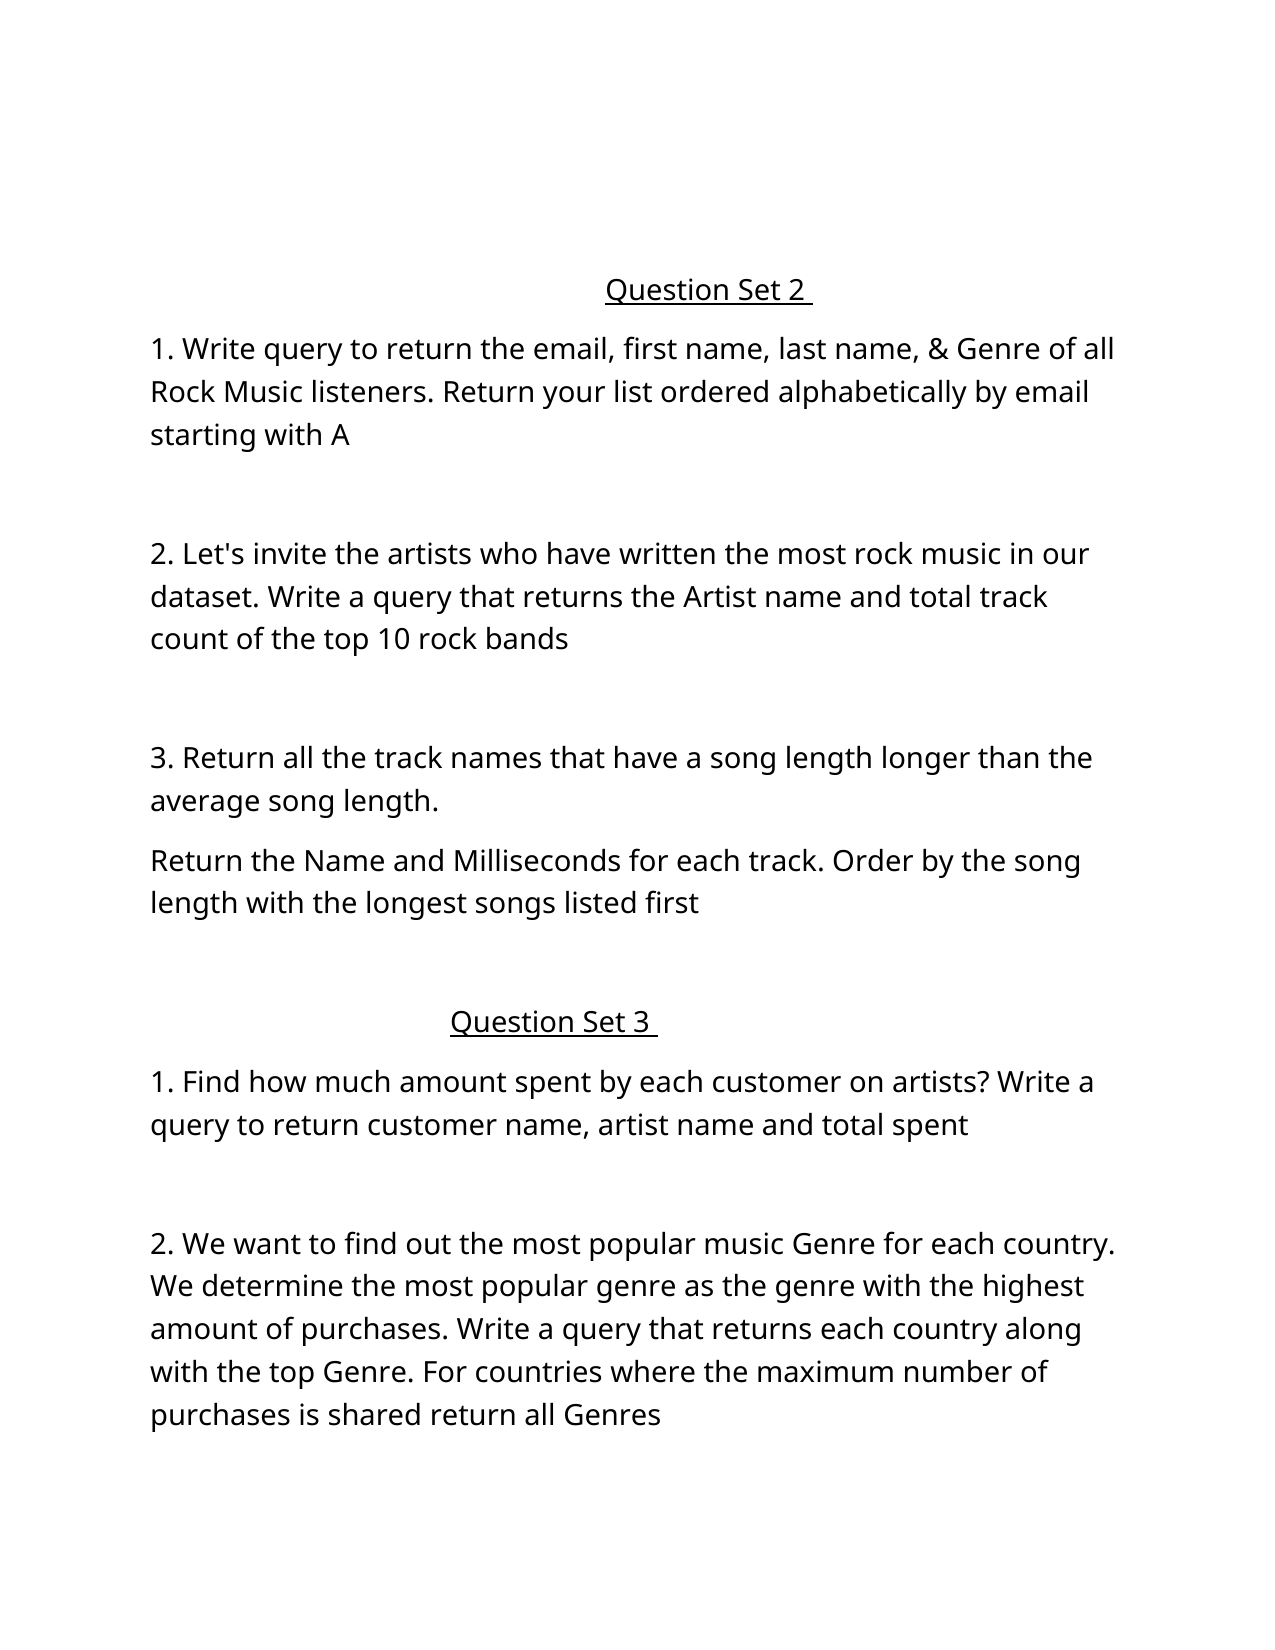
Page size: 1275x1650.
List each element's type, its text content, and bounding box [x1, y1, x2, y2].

text Question Set 2 [150, 269, 1125, 309]
text 1. Write query to return the email, first name, last name, & Genre of all Rock Music listeners. Return your list ordered alphabetically by email starting with A [150, 328, 1125, 454]
text 2. Let's invite the artists who have written the most rock music in our dataset. Write a query that returns the Artist name and total track count of the top 10 rock bands [150, 533, 1125, 658]
text Question Set 3 [375, 1002, 1125, 1041]
text 1. Find how much amount spent by each customer on artists? Write a query to return customer name, artist name and total spent [150, 1061, 1125, 1144]
text 3. Return all the track names that have a song length longer than the average song length. [150, 738, 1125, 820]
text Return the Name and Milliseconds for each track. Order by the song length with the longest songs listed first [150, 840, 1125, 922]
text 2. We want to find out the most popular music Genre for each country. We determine the most popular genre as the genre with the highest amount of purchases. Write a query that returns each country along with the top Genre. For countries where the maximum number of purchases is shared return all Genres [150, 1223, 1125, 1434]
